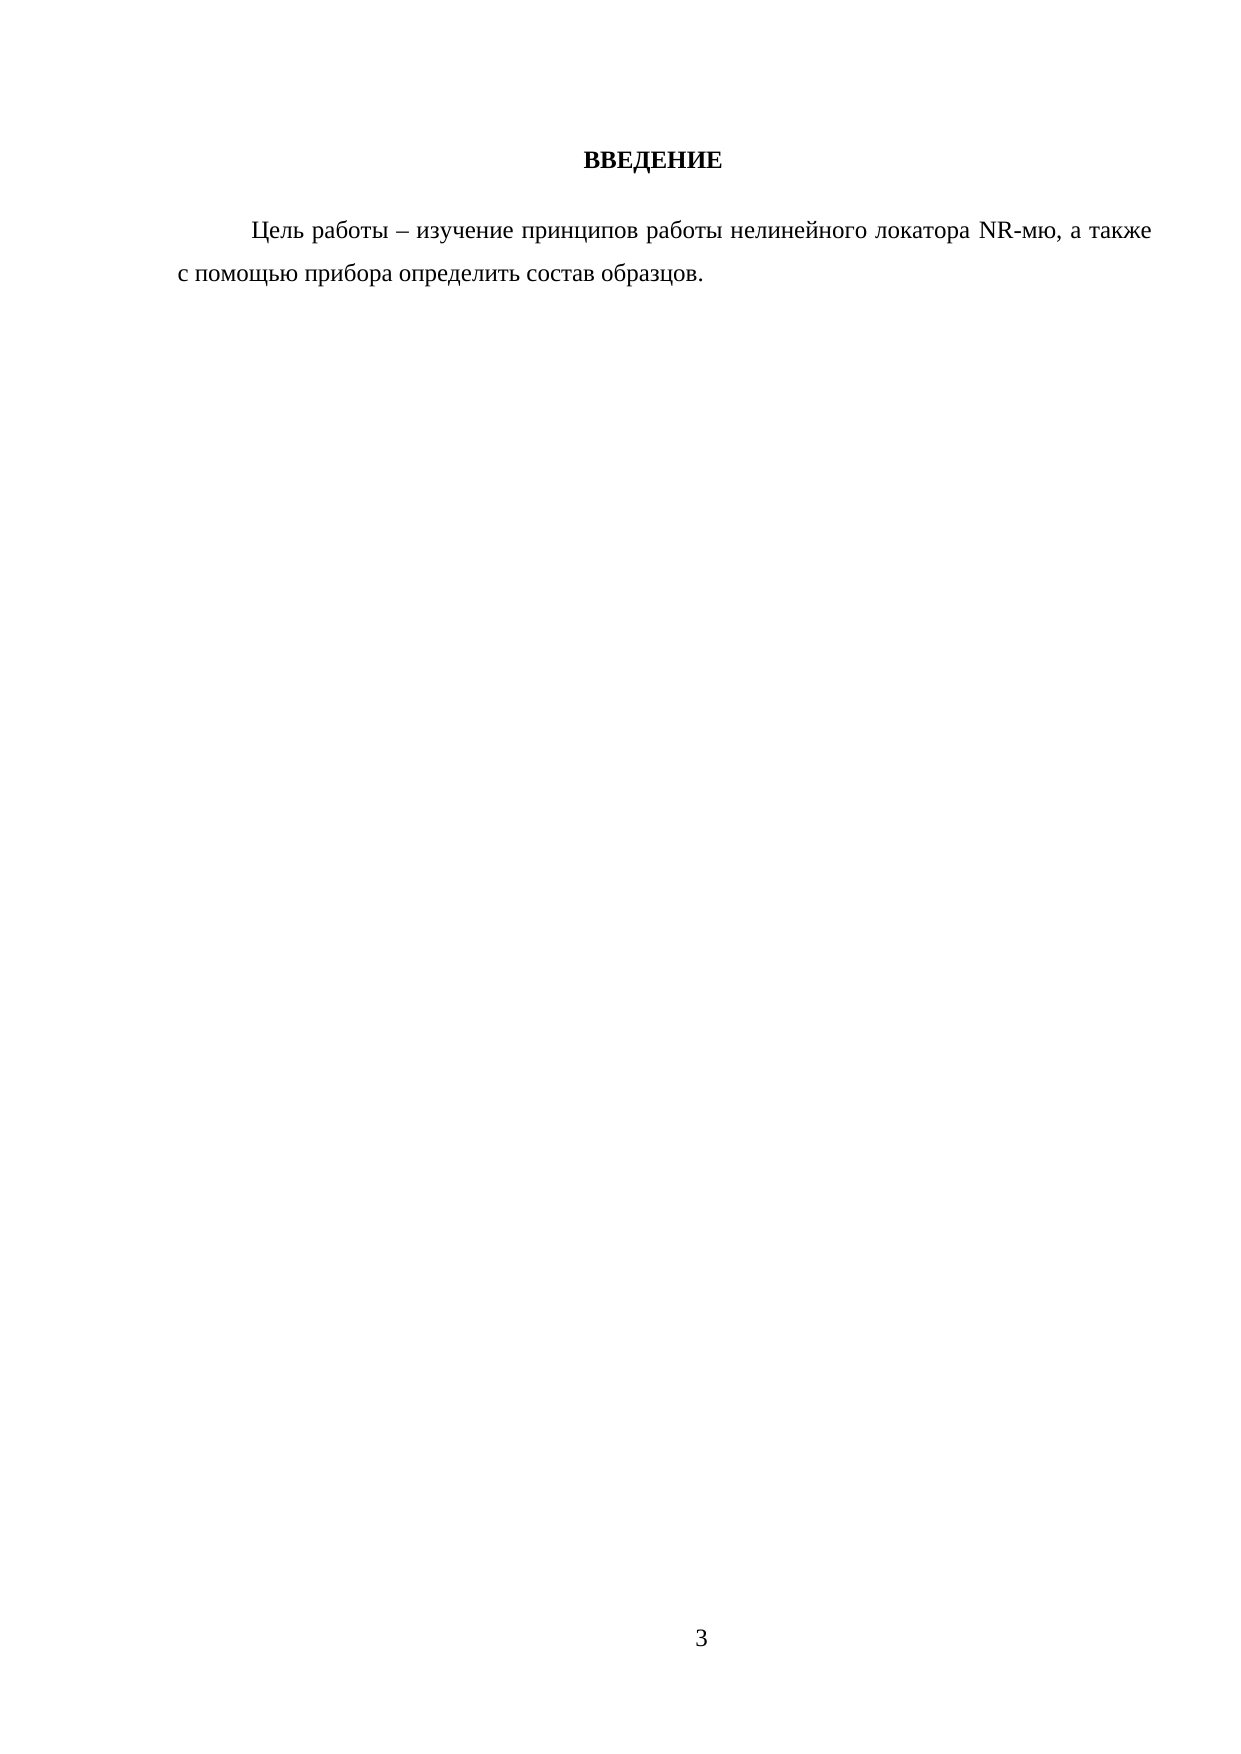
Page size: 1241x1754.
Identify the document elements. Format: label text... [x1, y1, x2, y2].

text Цель работы – изучение принципов работы нелинейного локатора NR-мю, а также с помощью прибора определить состав образцов. [177, 215, 1152, 287]
text Введение [213, 145, 1093, 174]
